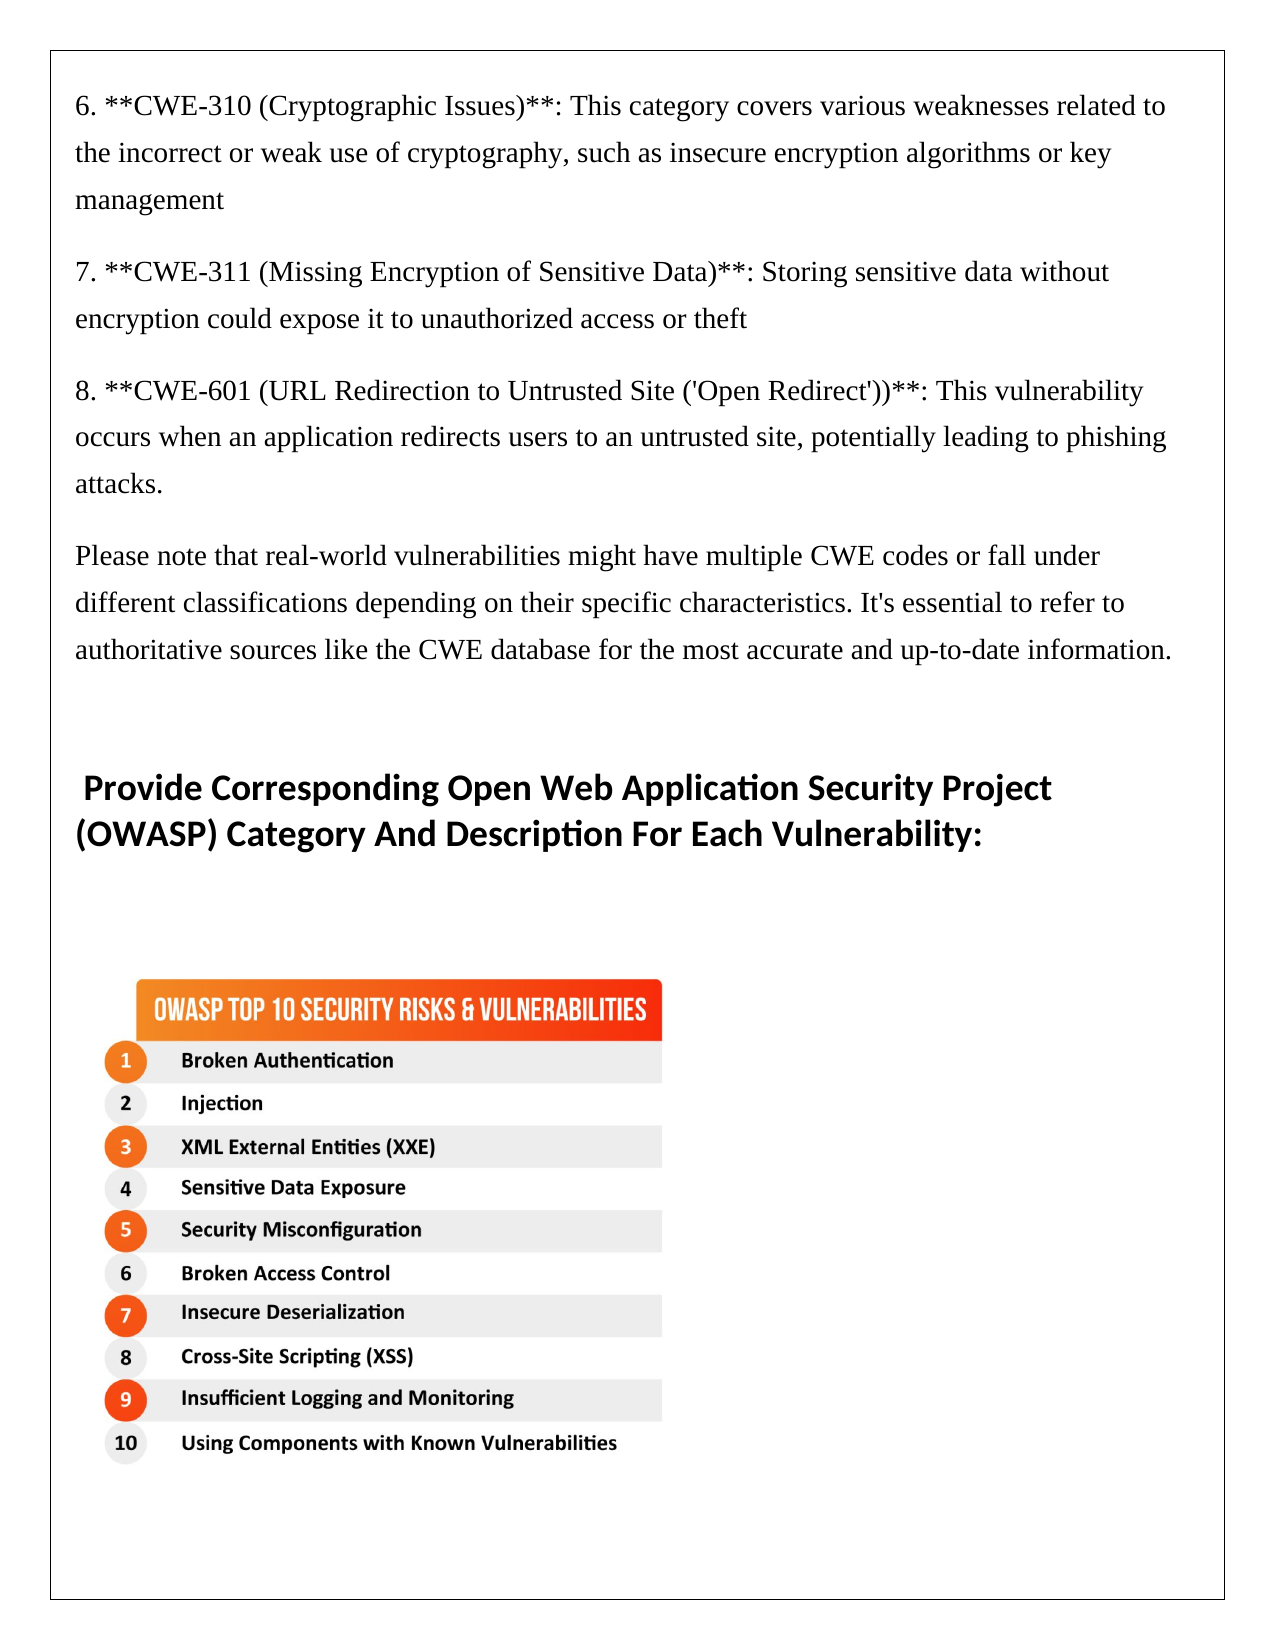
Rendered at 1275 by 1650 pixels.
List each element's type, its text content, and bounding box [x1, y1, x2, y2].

picture [75, 958, 682, 1486]
subtitle Please note that real-world vulnerabilities might have multiple CWE codes or fall under different classifications depending on their specific characteristics. It's essential to refer to authoritative sources like the CWE database for the most accurate and up-to-date information. [75, 525, 1200, 666]
subtitle 7. **CWE-311 (Missing Encryption of Sensitive Data)**: Storing sensitive data without encryption could expose it to unauthorized access or theft [75, 241, 1200, 334]
subtitle Provide Corresponding Open Web Application Security Project (OWASP) Category And Description For Each Vulnerability: [75, 762, 1200, 856]
subtitle 6. **CWE-310 (Cryptographic Issues)**: This category covers various weaknesses related to the incorrect or weak use of cryptography, such as insecure encryption algorithms or key management [75, 75, 1200, 216]
subtitle 8. **CWE-601 (URL Redirection to Untrusted Site ('Open Redirect'))**: This vulnerability occurs when an application redirects users to an untrusted site, potentially leading to phishing attacks. [75, 359, 1200, 500]
